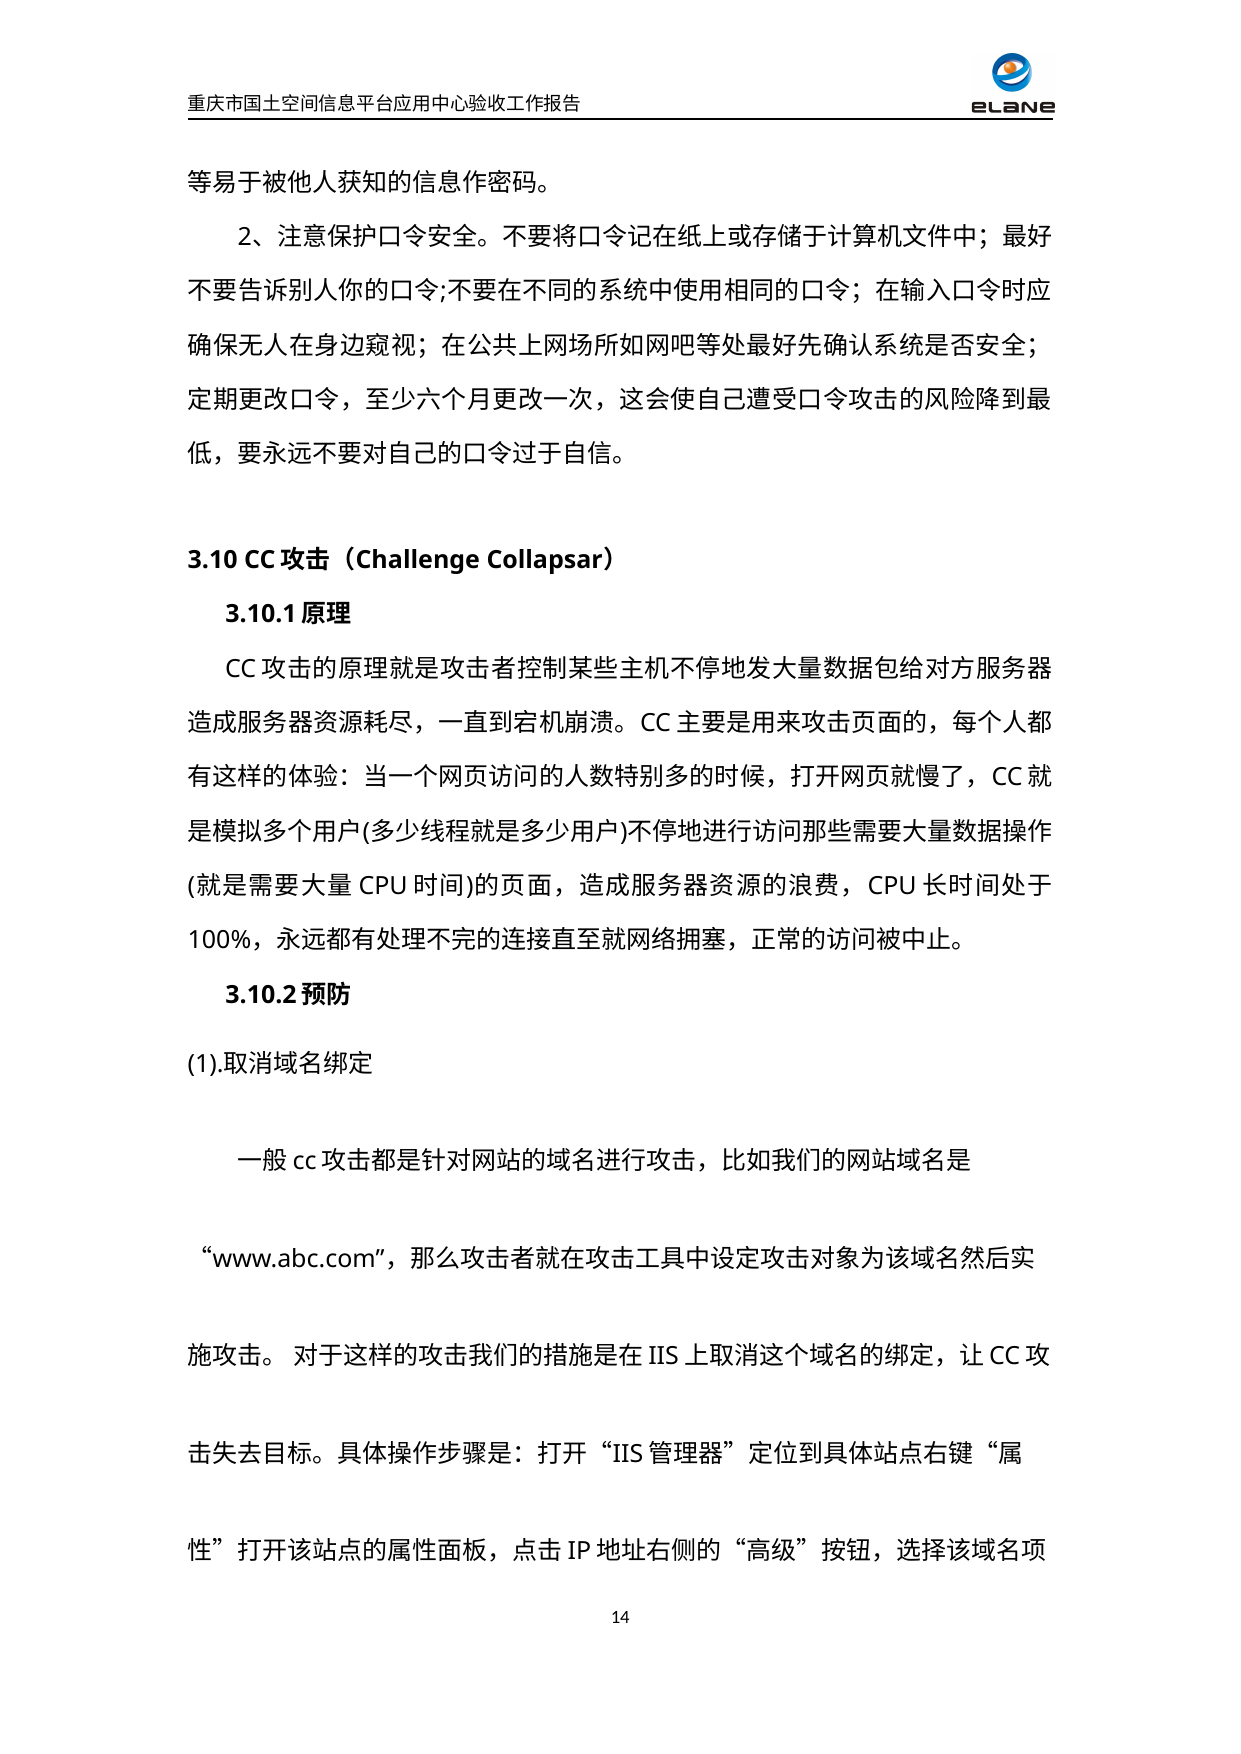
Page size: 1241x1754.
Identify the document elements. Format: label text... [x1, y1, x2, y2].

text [187, 162, 1053, 470]
text 3.10 CC攻击（Challenge Collapsar） [187, 539, 1053, 576]
text 3.10.2预防 [187, 974, 1053, 1011]
text 3.10.1原理 [187, 594, 1053, 630]
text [187, 1029, 1053, 1581]
text CC攻击的原理就是攻击者控制某些主机不停地发大量数据包给对方服务器造成服务器资源耗尽，一直到宕机崩溃。CC主要是用来攻击页面的，每个人都有这样的体验：当一个网页访问的人数特别多的时候，打开网页就慢了，CC就是模拟多个用户(多少线程就是多少用户)不停地进行访问那些需要大量数据操作(就是需要大量CPU时间)的页面，造成服务器资源的浪费，CPU长时间处于100%，永远都有处理不完的连接直至就网络拥塞，正常的访问被中止。 [187, 648, 1053, 956]
picture [971, 53, 1055, 113]
